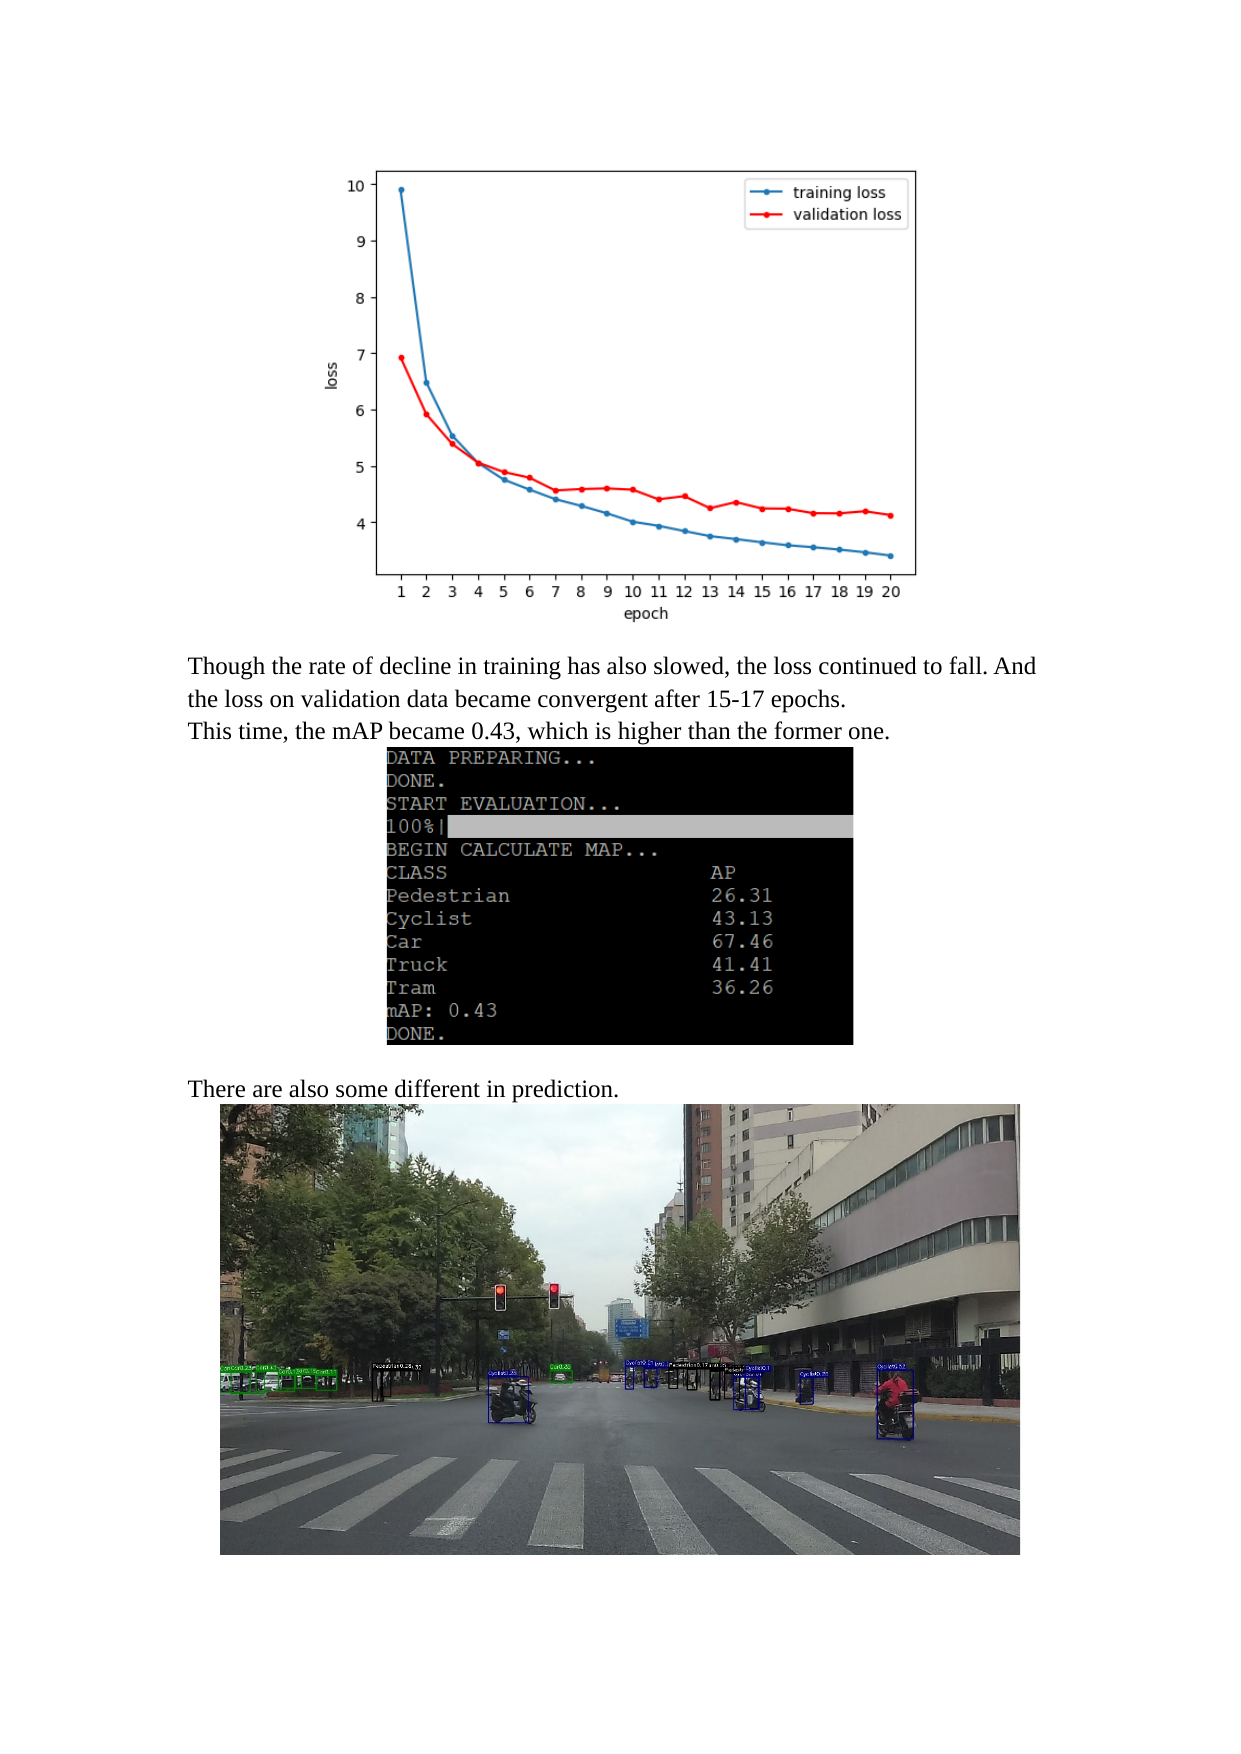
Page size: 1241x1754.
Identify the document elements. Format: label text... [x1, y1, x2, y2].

picture [220, 1104, 1020, 1555]
text Though the rate of decline in training has also slowed, the loss continued to fall. And the loss on validation data became convergent after 15-17 epochs. [187, 649, 1053, 714]
text There are also some different in prediction. [187, 1072, 1053, 1104]
text This time, the mAP became 0.43, which is higher than the former one. [187, 714, 1053, 747]
picture [386, 747, 854, 1045]
picture [314, 162, 926, 632]
